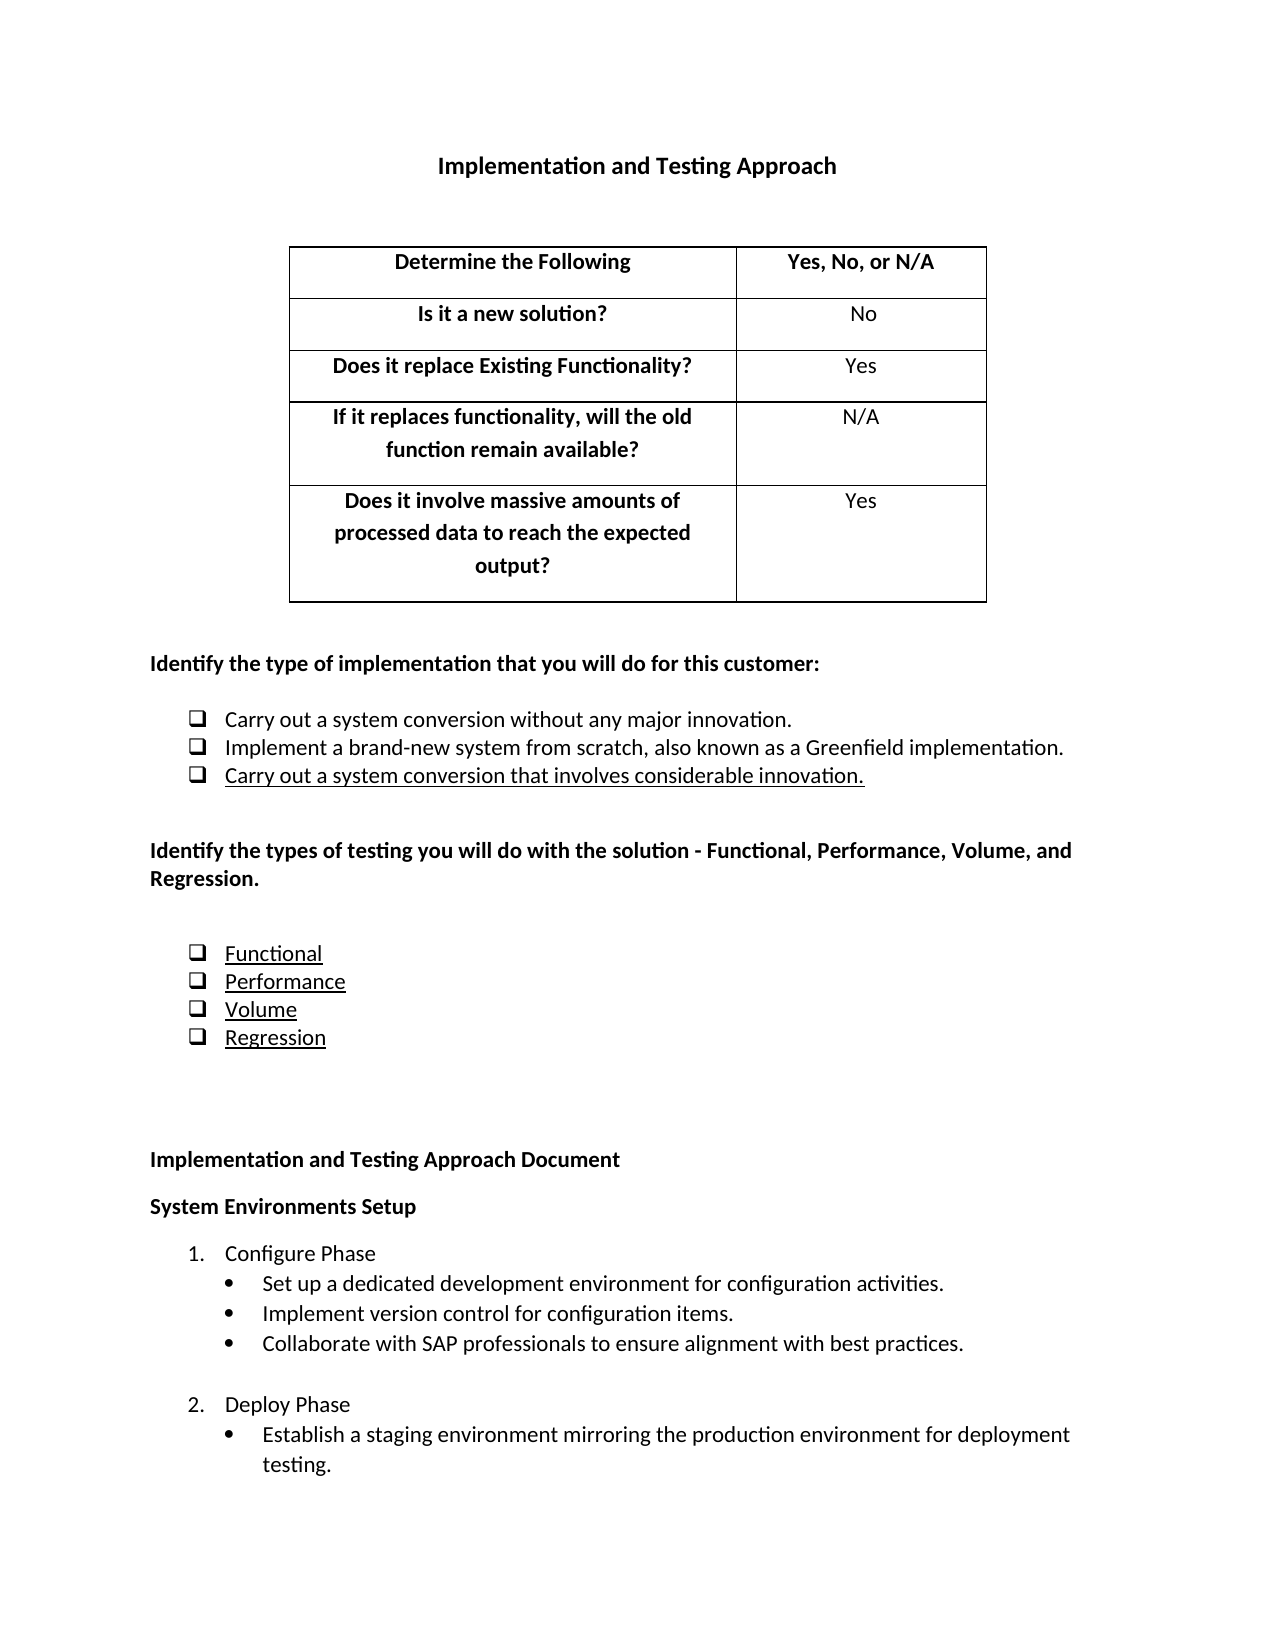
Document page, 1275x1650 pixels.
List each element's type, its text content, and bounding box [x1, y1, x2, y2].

table_cell Is it a new solution? [290, 299, 736, 350]
text System Environments Setup [150, 1192, 1125, 1220]
table_cell Does it replace Existing Functionality? [290, 351, 736, 401]
list Performance [187, 967, 1125, 995]
table_header Yes, No, or N/A [737, 248, 986, 298]
list Deploy Phase [187, 1390, 1125, 1418]
list Implement a brand-new system from scratch, also known as a Greenfield implementation. [187, 733, 1125, 761]
list Establish a staging environment mirroring the production environment for deployment testing. [225, 1420, 1125, 1478]
list Carry out a system conversion without any major innovation. [187, 705, 1125, 733]
text Implementation and Testing Approach [150, 150, 1125, 181]
table_cell Does it involve massive amounts of processed data to reach the expected output? [290, 486, 736, 601]
list Collaborate with SAP professionals to ensure alignment with best practices. [225, 1329, 1125, 1357]
table_cell Yes [737, 351, 986, 401]
text Implementation and Testing Approach Document [150, 1145, 1125, 1173]
list Configure Phase [187, 1239, 1125, 1267]
table_header Determine the Following [290, 248, 736, 298]
text Identify the types of testing you will do with the solution - Functional, Performance, Volume, and Regression. [150, 836, 1125, 892]
list Set up a dedicated development environment for configuration activities. [225, 1269, 1125, 1297]
list Carry out a system conversion that involves considerable innovation. [187, 761, 1125, 789]
list Volume [187, 995, 1125, 1023]
table_cell Yes [737, 486, 986, 601]
table_cell N/A [737, 403, 986, 485]
list Implement version control for configuration items. [225, 1299, 1125, 1327]
list Regression [187, 1023, 1125, 1051]
list Functional [187, 939, 1125, 967]
table_cell If it replaces functionality, will the old function remain available? [290, 403, 736, 485]
text Identify the type of implementation that you will do for this customer: [150, 649, 1125, 677]
table_cell No [737, 299, 986, 350]
